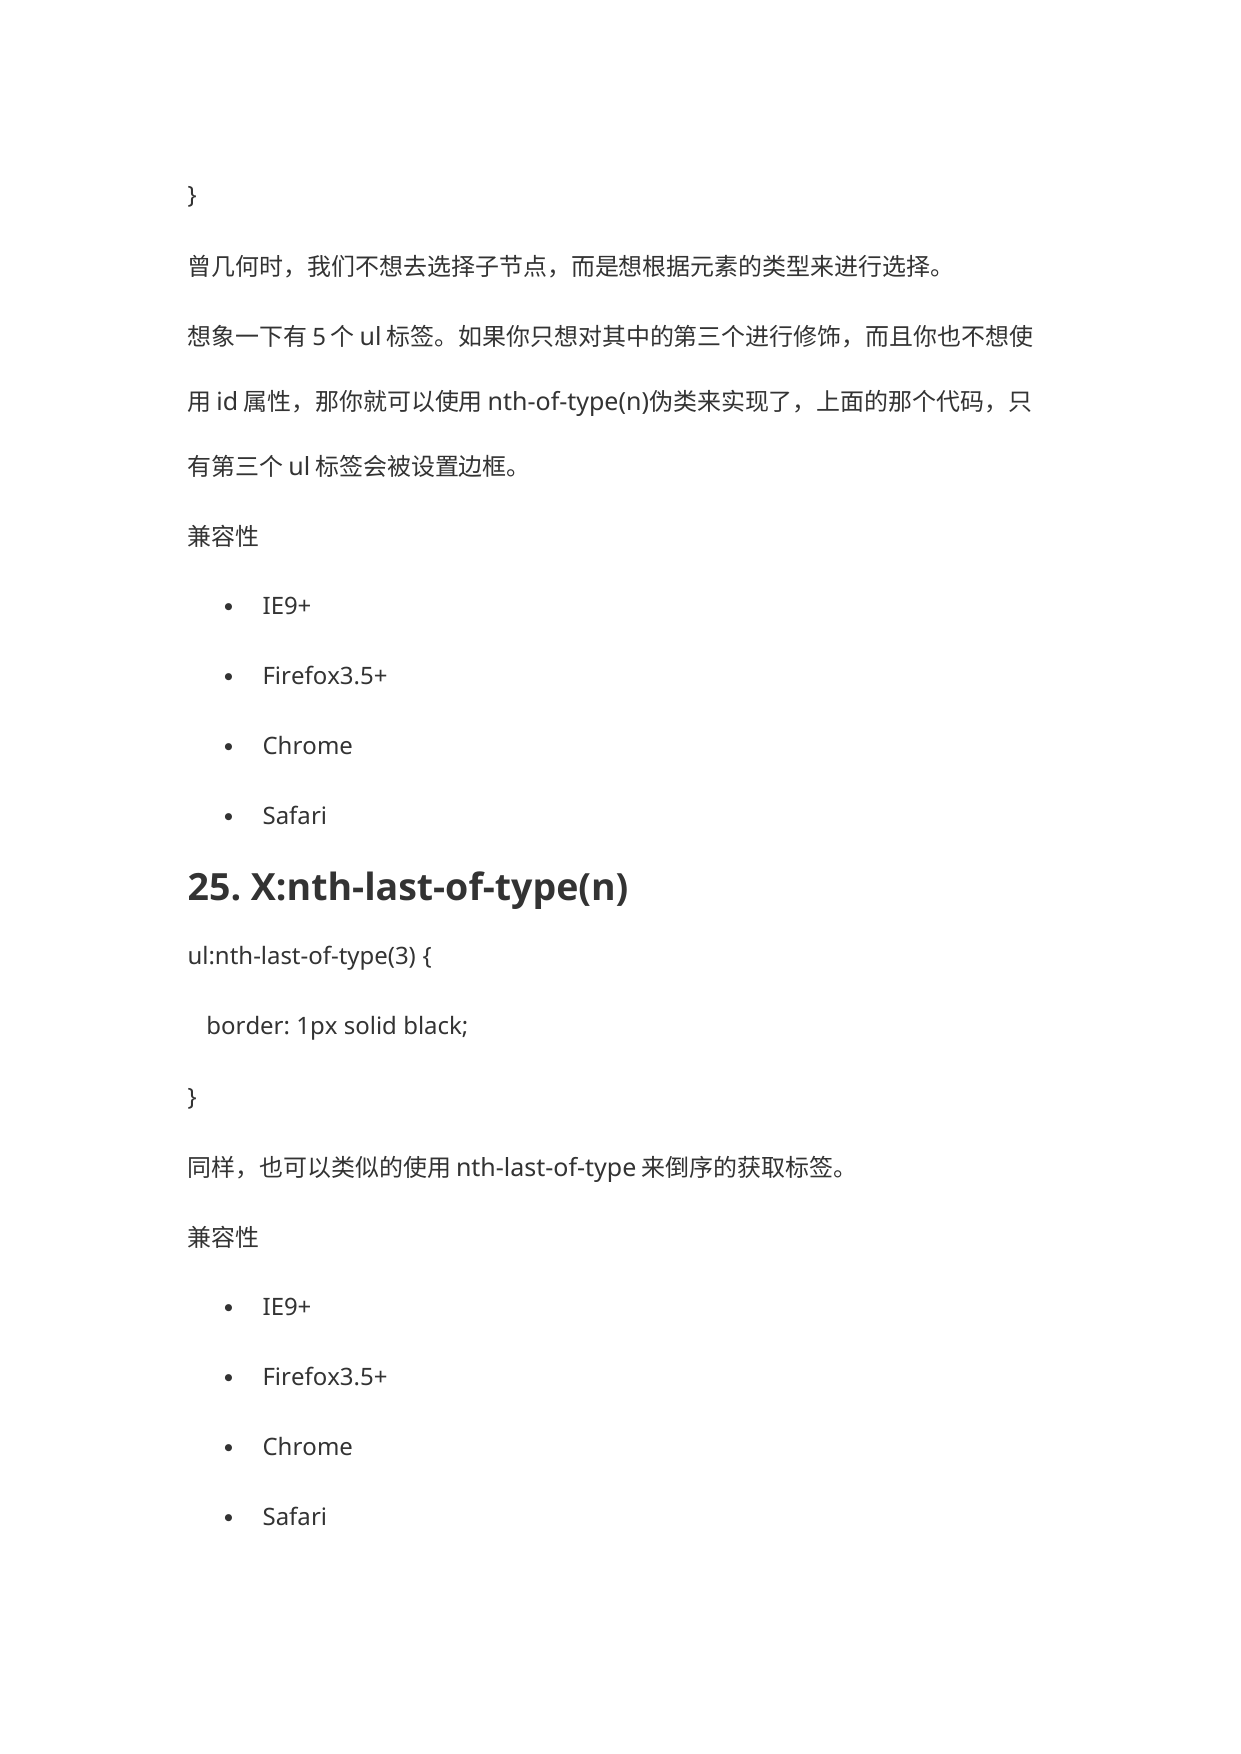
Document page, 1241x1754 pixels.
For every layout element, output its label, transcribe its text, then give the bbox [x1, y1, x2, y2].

text ul:nth-last-of-type(3) { [187, 923, 1053, 988]
text 曾几何时，我们不想去选择子节点，而是想根据元素的类型来进行选择。 [187, 232, 1053, 297]
list Safari [225, 1484, 1053, 1549]
list Safari [225, 783, 1053, 848]
list IE9+ [225, 1273, 1053, 1338]
list IE9+ [225, 572, 1053, 637]
text } [187, 1063, 1053, 1128]
subtitle 25. X:nth-last-of-type(n) [187, 853, 1053, 918]
list Chrome [225, 713, 1053, 778]
text 同样，也可以类似的使用nth-last-of-type来倒序的获取标签。 [187, 1133, 1053, 1198]
list Firefox3.5+ [225, 642, 1053, 707]
text 兼容性 [187, 1203, 1053, 1268]
text 想象一下有5个ul标签。如果你只想对其中的第三个进行修饰，而且你也不想使用id属性，那你就可以使用nth-of-type(n)伪类来实现了，上面的那个代码，只有第三个ul标签会被设置边框。 [187, 302, 1053, 497]
list Firefox3.5+ [225, 1343, 1053, 1408]
text } [187, 162, 1053, 227]
text border: 1px solid black; [187, 993, 1053, 1058]
list Chrome [225, 1414, 1053, 1479]
text 兼容性 [187, 502, 1053, 567]
